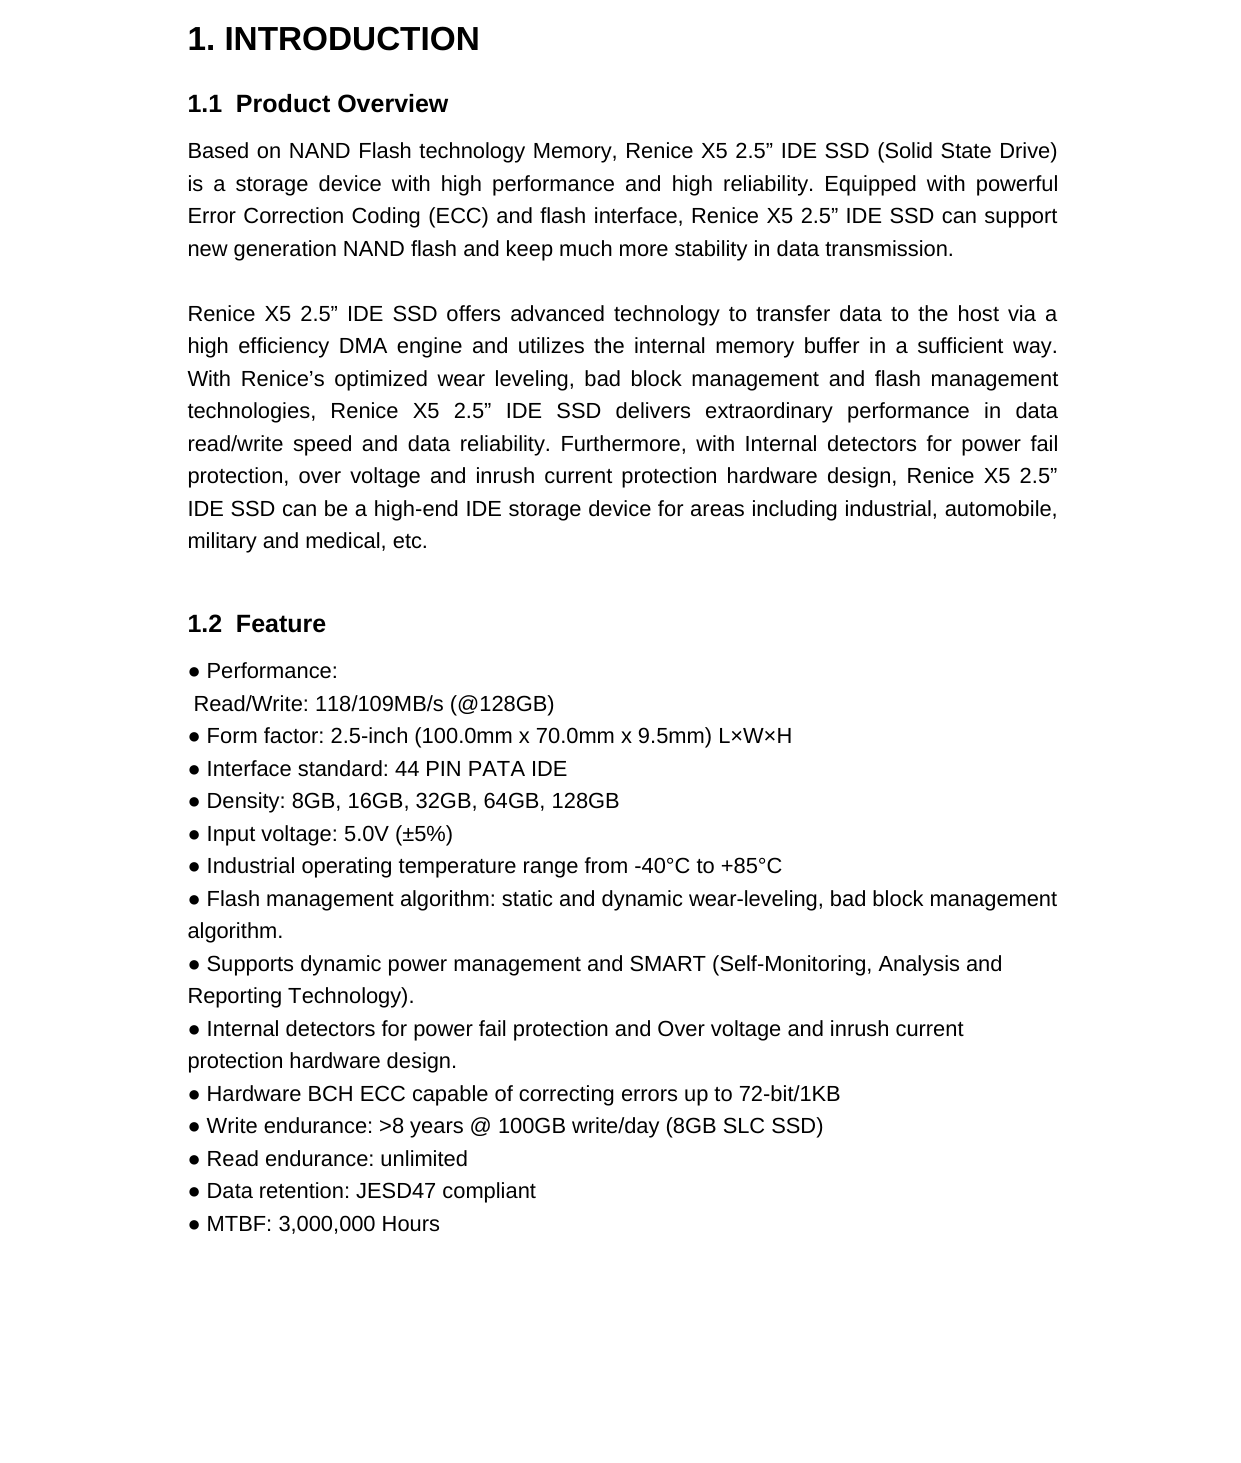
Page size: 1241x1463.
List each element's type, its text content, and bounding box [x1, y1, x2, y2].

text ● Input voltage: 5.0V (±5%) ● Industrial operating temperature range from -40°C to +85°C ● Flash management algorithm: static and dynamic wear-leveling, bad block management algorithm. [187, 815, 1060, 945]
text Based on NAND Flash technology Memory, Renice X5 2.5” IDE SSD (Solid State Drive) is a storage device with high performance and high reliability. Equipped with powerful Error Correction Coding (ECC) and flash interface, Renice X5 2.5” IDE SSD can support new generation NAND flash and keep much more stability in data transmission. [187, 132, 1059, 262]
text ● Supports dynamic power management and SMART (Self-Monitoring, Analysis and Reporting Technology). [187, 945, 1015, 1010]
text 1. INTRODUCTION [187, 13, 1240, 59]
text 1.1 Product Overview [187, 84, 1240, 119]
text ● Read endurance: unlimited ● Data retention: JESD47 compliant ● MTBF: 3,000,000 Hours [187, 1140, 550, 1237]
text Renice X5 2.5” IDE SSD offers advanced technology to transfer data to the host via a high efficiency DMA engine and utilizes the internal memory buffer in a sufficient way. With Renice’s optimized wear leveling, bad block management and flash management technologies, Renice X5 2.5” IDE SSD delivers extraordinary performance in data read/write speed and data reliability. Furthermore, with Internal detectors for power fail protection, over voltage and inrush current protection hardware design, Renice X5 2.5” IDE SSD can be a high-end IDE storage device for areas including industrial, automobile, military and medical, etc. [187, 295, 1059, 555]
text ● Hardware BCH ECC capable of correcting errors up to 72-bit/1KB ● Write endurance: >8 years @ 100GB write/day (8GB SLC SSD) [187, 1075, 850, 1140]
text ● Performance: Read/Write: 118/109MB/s (@128GB) ● Form factor: 2.5-inch (100.0mm x 70.0mm x 9.5mm) L×W×H ● Interface standard: 44 PIN PATA IDE ● Density: 8GB, 16GB, 32GB, 64GB, 128GB [187, 652, 805, 815]
text 1.2 Feature [187, 604, 1240, 639]
text ● Internal detectors for power fail protection and Over voltage and inrush current protection hardware design. [187, 1010, 985, 1075]
